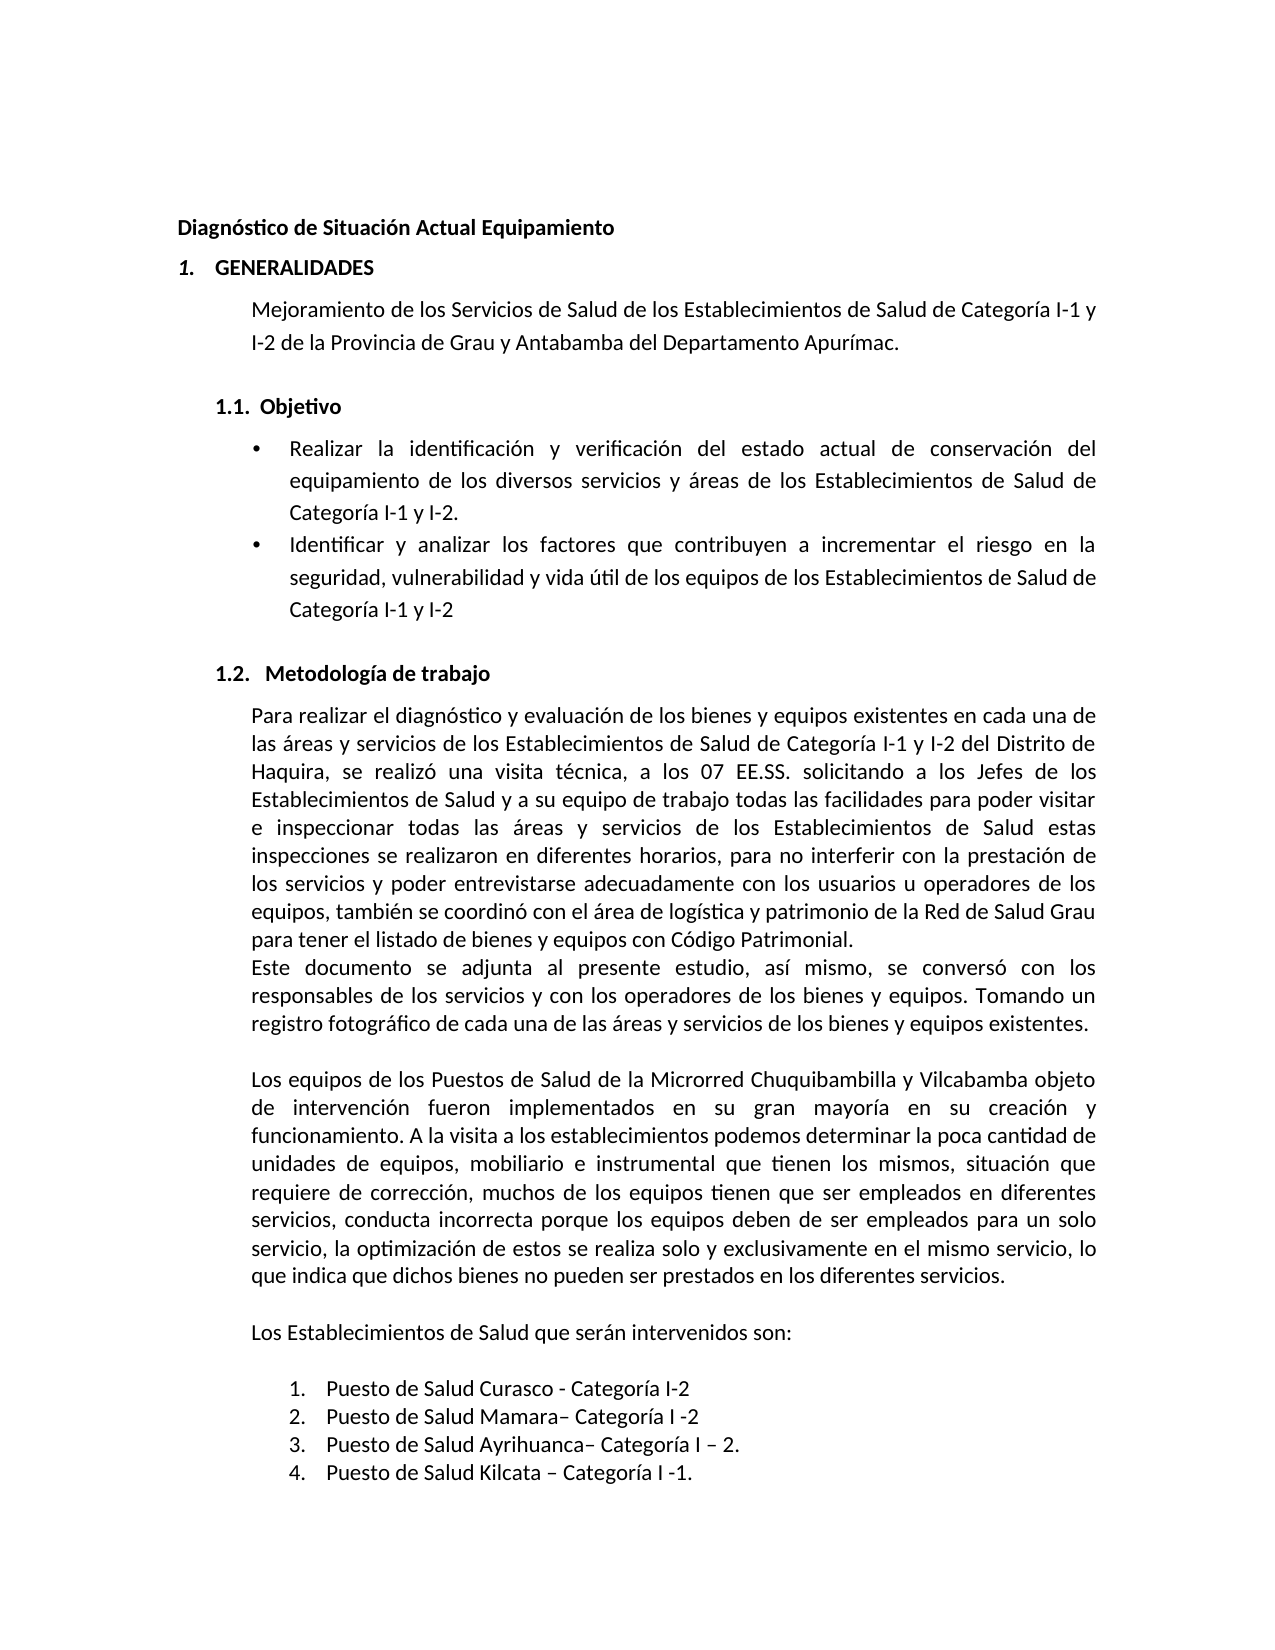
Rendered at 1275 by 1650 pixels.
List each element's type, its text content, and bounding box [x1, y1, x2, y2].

list Puesto de Salud Ayrihuanca– Categoría I – 2. [288, 1430, 1098, 1458]
list Los Establecimientos de Salud que serán intervenidos son: [251, 1318, 1098, 1346]
list Objetivo [215, 392, 1098, 420]
list Realizar la identificación y verificación del estado actual de conservación del equipamiento de los diversos servicios y áreas de los Establecimientos de Salud de Categoría I-1 y I-2. [252, 434, 1098, 526]
list Puesto de Salud Curasco - Categoría I-2 [288, 1374, 1098, 1402]
list Puesto de Salud Mamara– Categoría I -2 [288, 1402, 1098, 1430]
list Identificar y analizar los factores que contribuyen a incrementar el riesgo en la seguridad, vulnerabilidad y vida útil de los equipos de los Establecimientos de Salud de Categoría I-1 y I-2 [252, 531, 1098, 623]
text Los equipos de los Puestos de Salud de la Microrred Chuquibambilla y Vilcabamba objeto de intervención fueron implementados en su gran mayoría en su creación y funcionamiento. A la visita a los establecimientos podemos determinar la poca cantidad de unidades de equipos, mobiliario e instrumental que tienen los mismos, situación que requiere de corrección, muchos de los equipos tienen que ser empleados en diferentes servicios, conducta incorrecta porque los equipos deben de ser empleados para un solo servicio, la optimización de estos se realiza solo y exclusivamente en el mismo servicio, lo que indica que dichos bienes no pueden ser prestados en los diferentes servicios. [251, 1066, 1098, 1290]
list Metodología de trabajo [215, 659, 1098, 687]
text Mejoramiento de los Servicios de Salud de los Establecimientos de Salud de Categoría I-1 y I-2 de la Provincia de Grau y Antabamba del Departamento Apurímac. [251, 295, 1098, 356]
list Para realizar el diagnóstico y evaluación de los bienes y equipos existentes en cada una de las áreas y servicios de los Establecimientos de Salud de Categoría I-1 y I-2 del Distrito de Haquira, se realizó una visita técnica, a los 07 EE.SS. solicitando a los Jefes de los Establecimientos de Salud y a su equipo de trabajo todas las facilidades para poder visitar e inspeccionar todas las áreas y servicios de los Establecimientos de Salud estas inspecciones se realizaron en diferentes horarios, para no interferir con la prestación de los servicios y poder entrevistarse adecuadamente con los usuarios u operadores de los equipos, también se coordinó con el área de logística y patrimonio de la Red de Salud Grau para tener el listado de bienes y equipos con Código Patrimonial. [251, 701, 1098, 953]
list Este documento se adjunta al presente estudio, así mismo, se conversó con los responsables de los servicios y con los operadores de los bienes y equipos. Tomando un registro fotográfico de cada una de las áreas y servicios de los bienes y equipos existentes. [251, 953, 1098, 1037]
list Puesto de Salud Kilcata – Categoría I -1. [288, 1458, 1098, 1486]
subtitle Diagnóstico de Situación Actual Equipamiento [177, 213, 1098, 241]
list GENERALIDADES [177, 253, 1098, 281]
